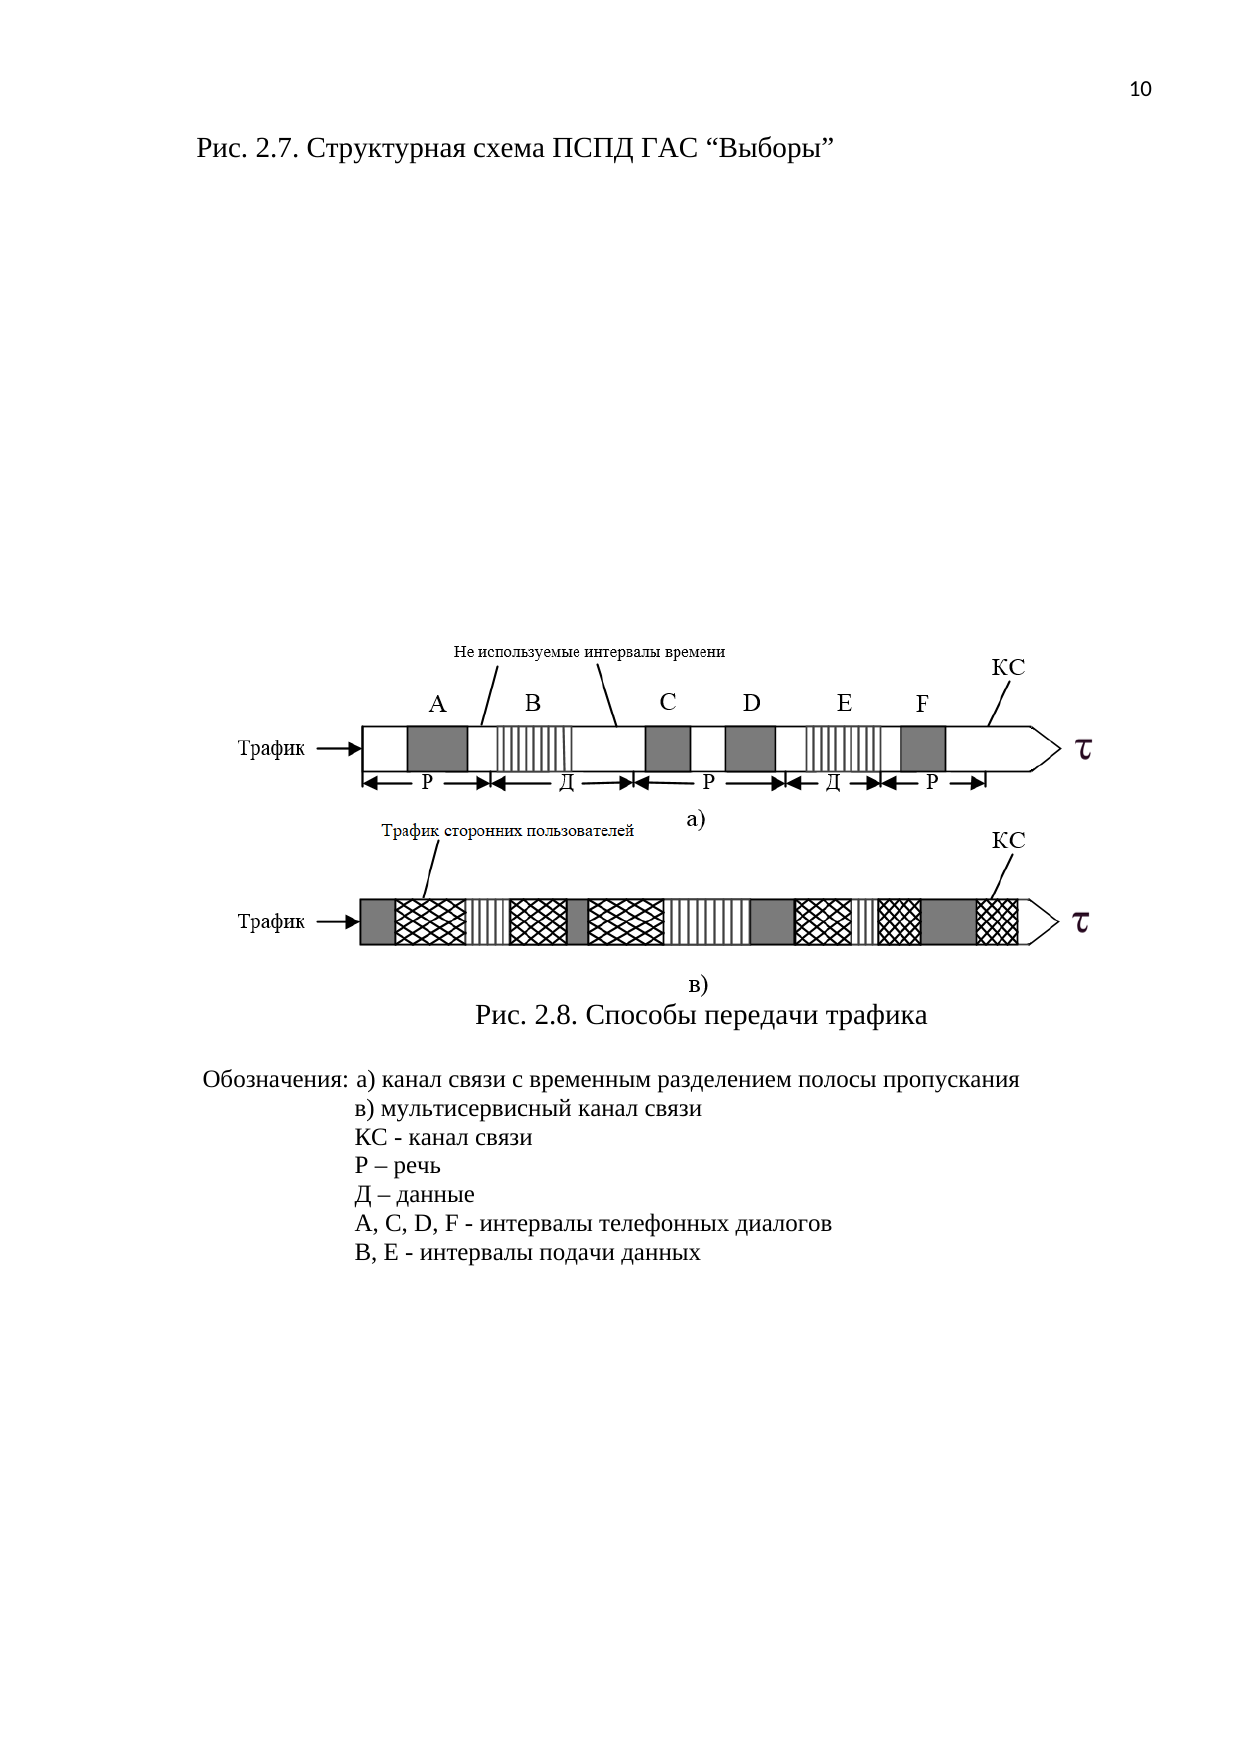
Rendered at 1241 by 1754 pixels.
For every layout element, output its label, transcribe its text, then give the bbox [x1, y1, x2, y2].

text КС - канал связи [354, 1122, 1152, 1151]
text B, E - интервалы подачи данных [354, 1237, 1152, 1266]
text Рис. 2.7. Структурная схема ПСПД ГАС “Выборы” [177, 130, 1152, 163]
text в) мультисервисный канал связи [354, 1093, 1152, 1122]
text Р – речь [354, 1151, 1152, 1179]
text Рис. 2.8. Способы передачи трафика [177, 997, 1152, 1031]
text Д – данные [354, 1179, 1152, 1208]
text Обозначения: а) канал связи с временным разделением полосы пропускания [177, 1064, 1152, 1093]
picture [229, 637, 1100, 998]
text A, C, D, F - интервалы телефонных диалогов [354, 1208, 1152, 1237]
